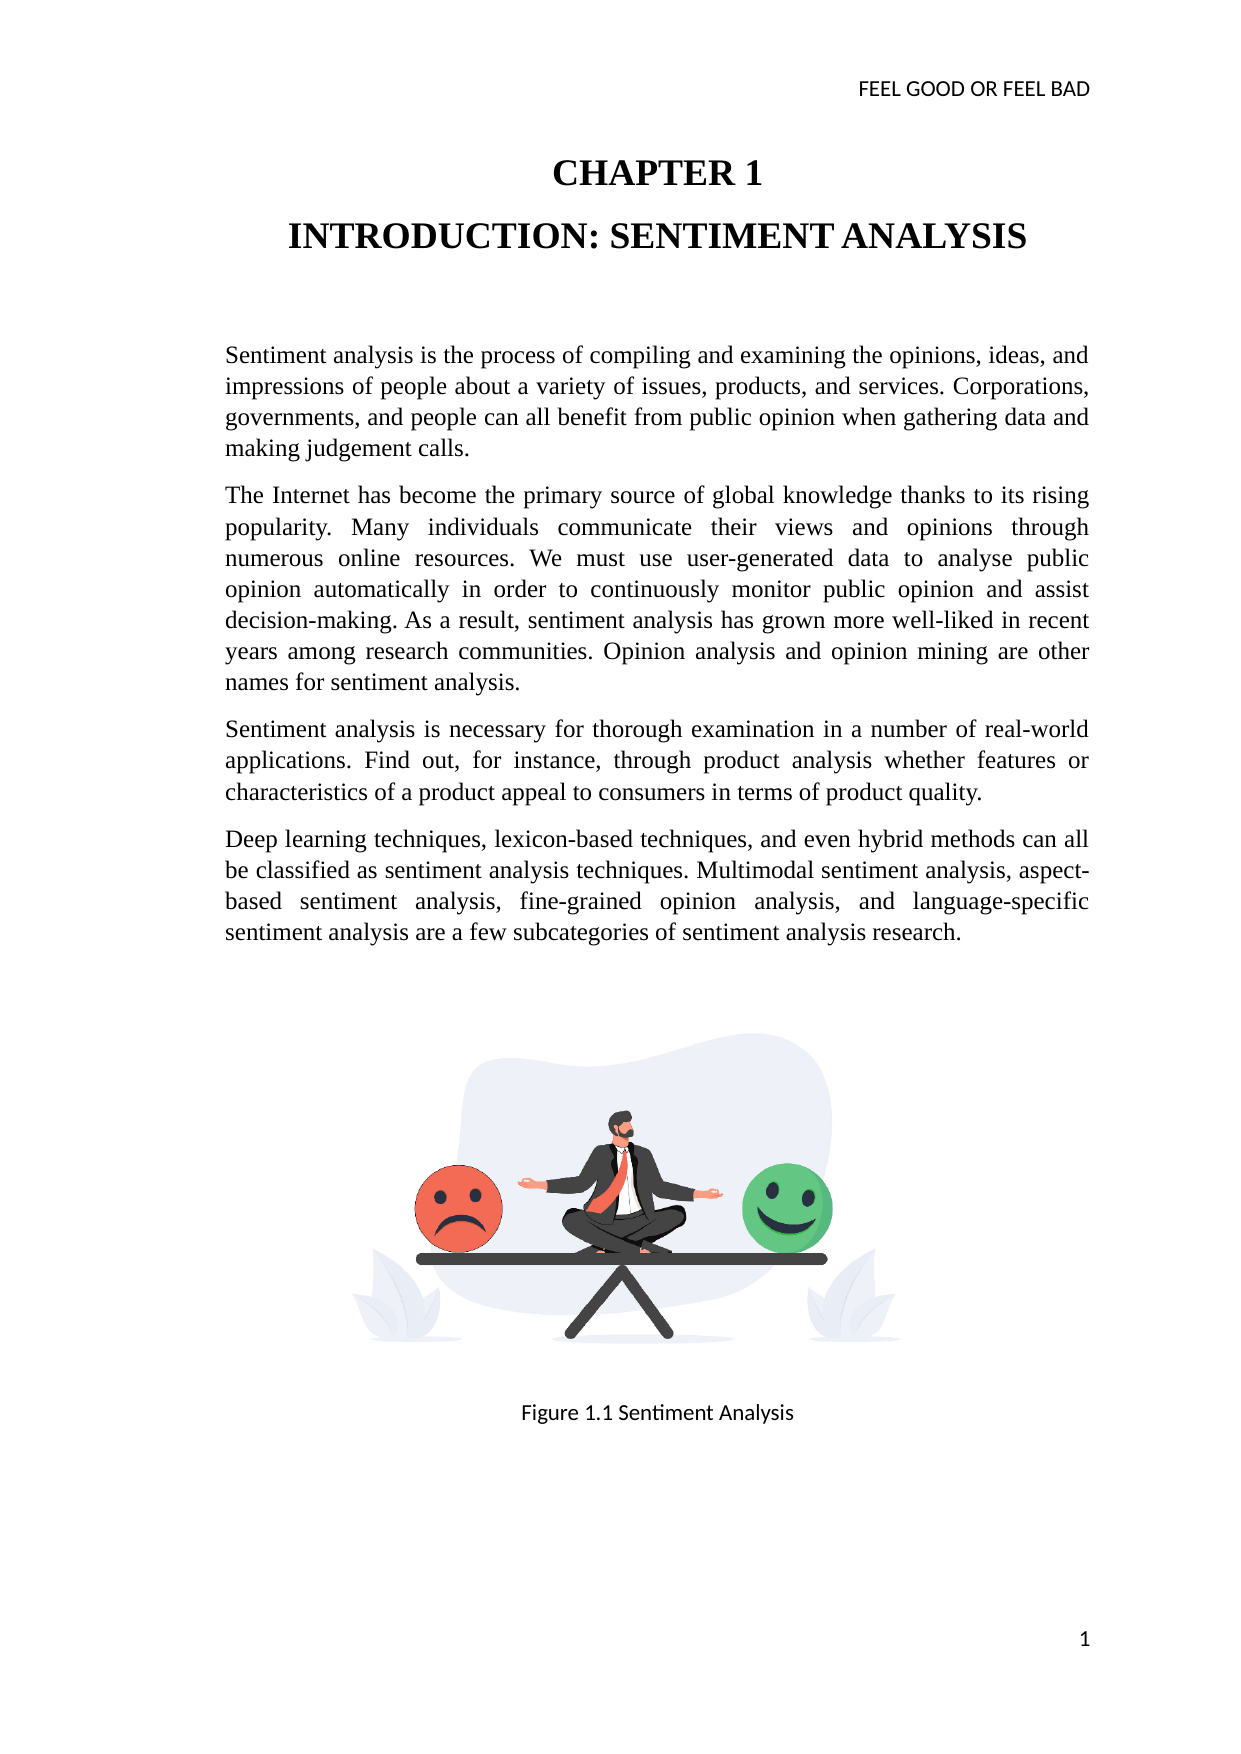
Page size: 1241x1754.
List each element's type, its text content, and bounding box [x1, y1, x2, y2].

text Sentiment analysis is necessary for thorough examination in a number of real-world applications. Find out, for instance, through product analysis whether features or characteristics of a product appeal to consumers in terms of product quality. [225, 714, 1090, 805]
text The Internet has become the primary source of global knowledge thanks to its rising popularity. Many individuals communicate their views and opinions through numerous online resources. We must use user-generated data to analyse public opinion automatically in order to continuously monitor public opinion and assist decision-making. As a result, sentiment analysis has grown more well-liked in recent years among research communities. Opinion analysis and opinion mining are other names for sentiment analysis. [225, 481, 1090, 696]
text Deep learning techniques, lexicon-based techniques, and even hybrid methods can all be classified as sentiment analysis techniques. Multimodal sentiment analysis, aspect-based sentiment analysis, fine-grained opinion analysis, and language-specific sentiment analysis are a few subcategories of sentiment analysis research. [225, 824, 1090, 946]
text CHAPTER 1 [225, 150, 1090, 193]
text Sentiment analysis is the process of compiling and examining the opinions, ideas, and impressions of people about a variety of issues, products, and services. Corporations, governments, and people can all benefit from public opinion when gathering data and making judgement calls. [225, 340, 1090, 462]
picture [316, 988, 946, 1382]
text Figure 1.1 Sentiment Analysis [225, 1398, 1090, 1426]
text INTRODUCTION: SENTIMENT ANALYSIS [225, 213, 1090, 256]
